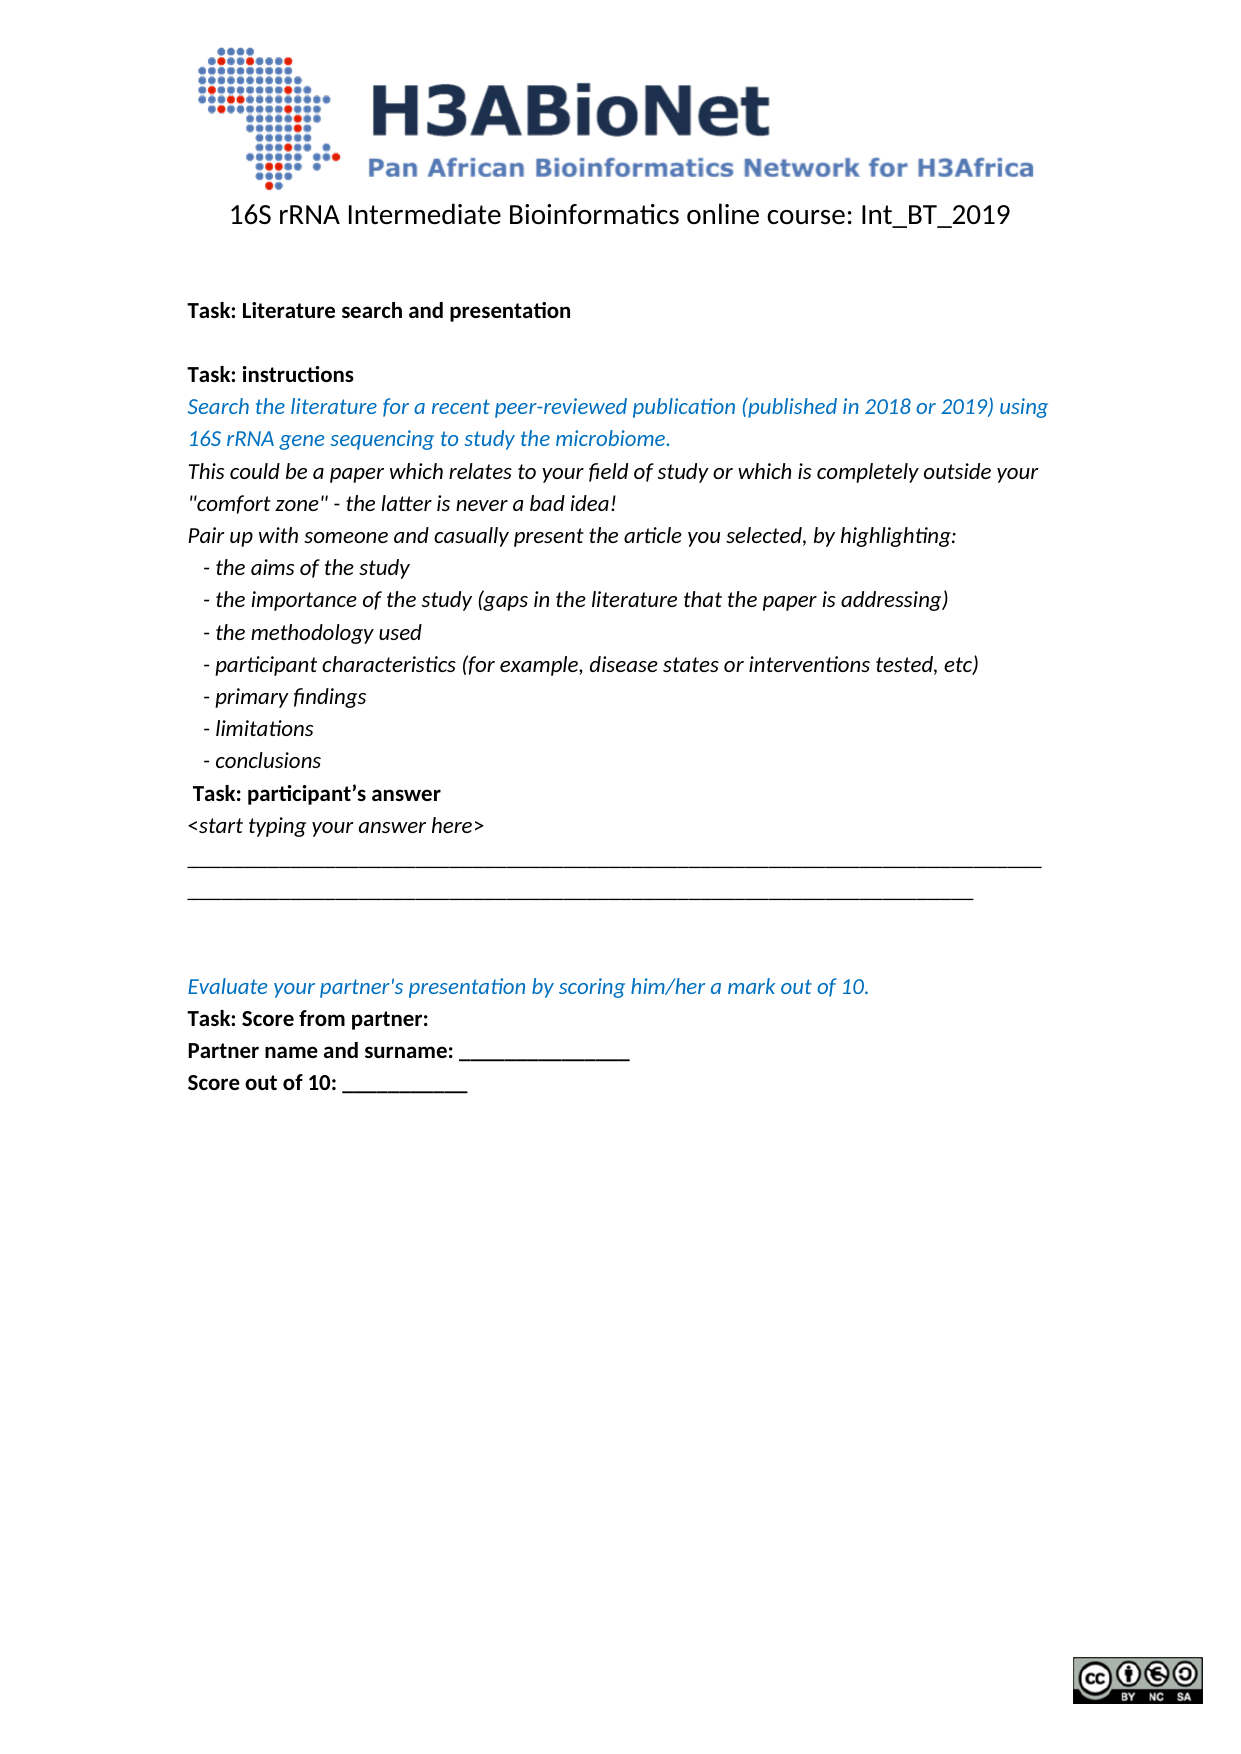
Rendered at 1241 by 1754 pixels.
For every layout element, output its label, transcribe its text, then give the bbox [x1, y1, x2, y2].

text - participant characteristics (for example, disease states or interventions tested, etc) [187, 650, 1053, 678]
text - conclusions [187, 746, 1053, 774]
text Evaluate your partner's presentation by scoring him/her a mark out of 10. [187, 972, 1053, 1000]
text Task: Literature search and presentation [187, 296, 1053, 324]
text Task: instructions [187, 360, 1053, 388]
text Partner name and surname: _______________ [187, 1036, 1053, 1064]
text - the aims of the study [187, 553, 1053, 581]
text ________________________________________________________________________________________________________________________________________________ [187, 843, 1053, 903]
text Pair up with someone and casually present the article you selected, by highlighting: [187, 521, 1053, 549]
text Search the literature for a recent peer-reviewed publication (published in 2018 or 2019) using 16S rRNA gene sequencing to study the microbiome. [187, 392, 1053, 453]
text - primary findings [187, 682, 1053, 710]
text - the importance of the study (gaps in the literature that the paper is addressing) [187, 586, 1053, 613]
picture [1068, 1652, 1205, 1707]
text This could be a paper which relates to your field of study or which is completely outside your "comfort zone" - the latter is never a bad idea! [187, 457, 1053, 517]
text - the methodology used [187, 618, 1053, 646]
picture [187, 37, 1052, 200]
text <start typing your answer here> [187, 811, 1053, 839]
text Score out of 10: ___________ [187, 1068, 1053, 1096]
text Task: participant’s answer [187, 779, 1053, 807]
text - limitations [187, 714, 1053, 742]
text Task: Score from partner: [187, 1004, 1053, 1032]
